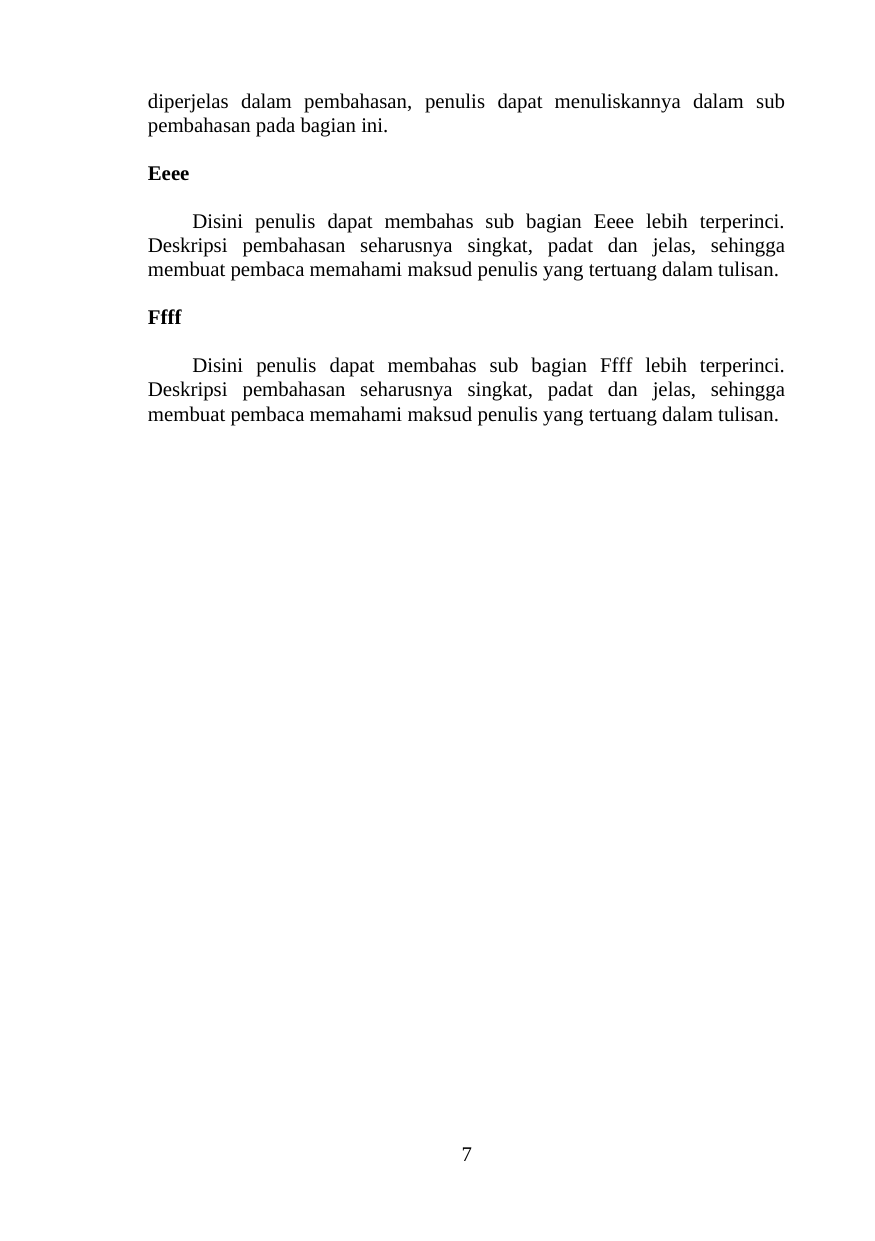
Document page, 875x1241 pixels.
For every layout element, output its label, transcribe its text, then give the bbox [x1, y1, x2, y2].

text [148, 89, 785, 137]
text Disini penulis dapat membahas sub bagian Ffff lebih terperinci. Deskripsi pembahasan seharusnya singkat, padat dan jelas, sehingga membuat pembaca memahami maksud penulis yang tertuang dalam tulisan. [148, 353, 785, 426]
text Ffff [148, 305, 785, 329]
text Disini penulis dapat membahas sub bagian Eeee lebih terperinci. Deskripsi pembahasan seharusnya singkat, padat dan jelas, sehingga membuat pembaca memahami maksud penulis yang tertuang dalam tulisan. [148, 209, 785, 281]
text Eeee [148, 161, 785, 185]
